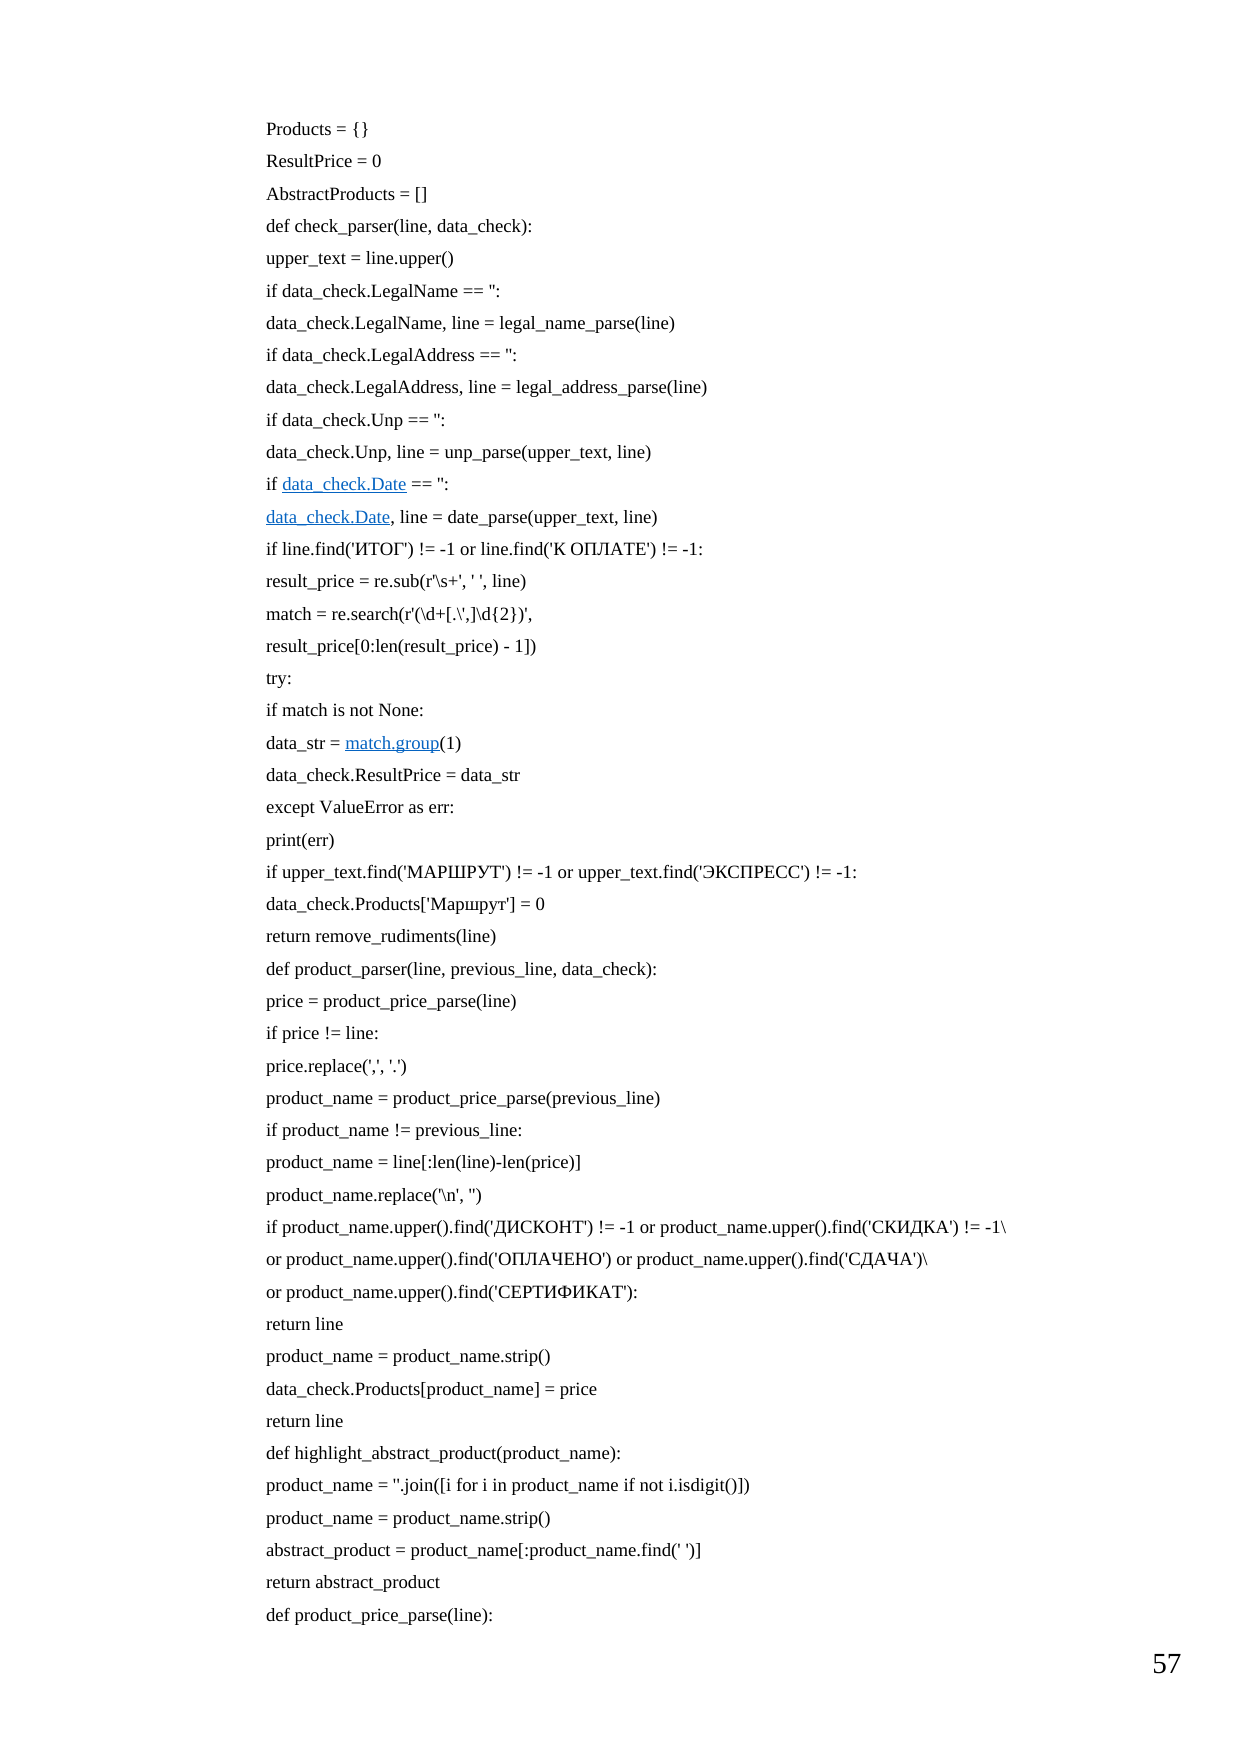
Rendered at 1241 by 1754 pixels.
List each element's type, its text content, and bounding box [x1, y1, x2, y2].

text if match is not None: [177, 699, 1181, 721]
text price.replace(',', '.') [177, 1054, 1181, 1076]
text def product_parser(line, previous_line, data_check): [177, 958, 1181, 979]
text product_name = line[:len(line)-len(price)] [177, 1151, 1181, 1173]
text or product_name.upper().find('ОПЛАЧЕНО') or product_name.upper().find('СДАЧА')\ [177, 1248, 1181, 1270]
text data_check.Products['Маршрут'] = 0 [177, 893, 1181, 915]
text data_check.Date, line = date_parse(upper_text, line) [177, 506, 1181, 527]
text if data_check.LegalAddress == '': [177, 344, 1181, 366]
text abstract_product = product_name[:product_name.find(' ')] [177, 1539, 1181, 1561]
text upper_text = line.upper() [177, 247, 1181, 269]
text or product_name.upper().find('СЕРТИФИКАТ'): [177, 1281, 1181, 1302]
text def product_price_parse(line): [177, 1603, 1181, 1625]
text return line [177, 1410, 1181, 1431]
text if product_name.upper().find('ДИСКОНТ') != -1 or product_name.upper().find('СКИДКА') != -1\ [177, 1216, 1181, 1238]
text product_name = product_name.strip() [177, 1345, 1181, 1367]
text if data_check.Date == '': [177, 473, 1181, 495]
text price = product_price_parse(line) [177, 990, 1181, 1012]
text print(err) [177, 828, 1181, 850]
text try: [177, 667, 1181, 689]
text data_check.LegalAddress, line = legal_address_parse(line) [177, 376, 1181, 398]
text product_name = product_name.strip() [177, 1507, 1181, 1528]
text data_check.Unp, line = unp_parse(upper_text, line) [177, 441, 1181, 463]
text result_price[0:len(result_price) - 1]) [177, 635, 1181, 656]
text result_price = re.sub(r'\s+', ' ', line) [177, 570, 1181, 592]
text return remove_rudiments(line) [177, 925, 1181, 947]
text except ValueError as err: [177, 796, 1181, 818]
text product_name = ''.join([i for i in product_name if not i.isdigit()]) [177, 1474, 1181, 1496]
text if product_name != previous_line: [177, 1119, 1181, 1141]
text def highlight_abstract_product(product_name): [177, 1442, 1181, 1464]
text data_str = match.group(1) [177, 732, 1181, 753]
text data_check.Products[product_name] = price [177, 1377, 1181, 1399]
text return line [177, 1313, 1181, 1334]
text if data_check.Unp == '': [177, 409, 1181, 430]
text product_name.replace('\n', '') [177, 1184, 1181, 1205]
text if price != line: [177, 1022, 1181, 1044]
text if line.find('ИТОГ') != -1 or line.find('К ОПЛАТЕ') != -1: [177, 538, 1181, 559]
text return abstract_product [177, 1571, 1181, 1593]
text data_check.ResultPrice = data_str [177, 764, 1181, 786]
text product_name = product_price_parse(previous_line) [177, 1087, 1181, 1108]
text Products = {} [177, 118, 1181, 140]
text ResultPrice = 0 [177, 150, 1181, 172]
text if data_check.LegalName == '': [177, 279, 1181, 301]
text def check_parser(line, data_check): [177, 215, 1181, 237]
text AbstractProducts = [] [177, 183, 1181, 204]
text if upper_text.find('МАРШРУТ') != -1 or upper_text.find('ЭКСПРЕСС') != -1: [177, 861, 1181, 882]
text data_check.LegalName, line = legal_name_parse(line) [177, 312, 1181, 333]
text match = re.search(r'(\d+[.\',]\d{2})', [177, 602, 1181, 624]
